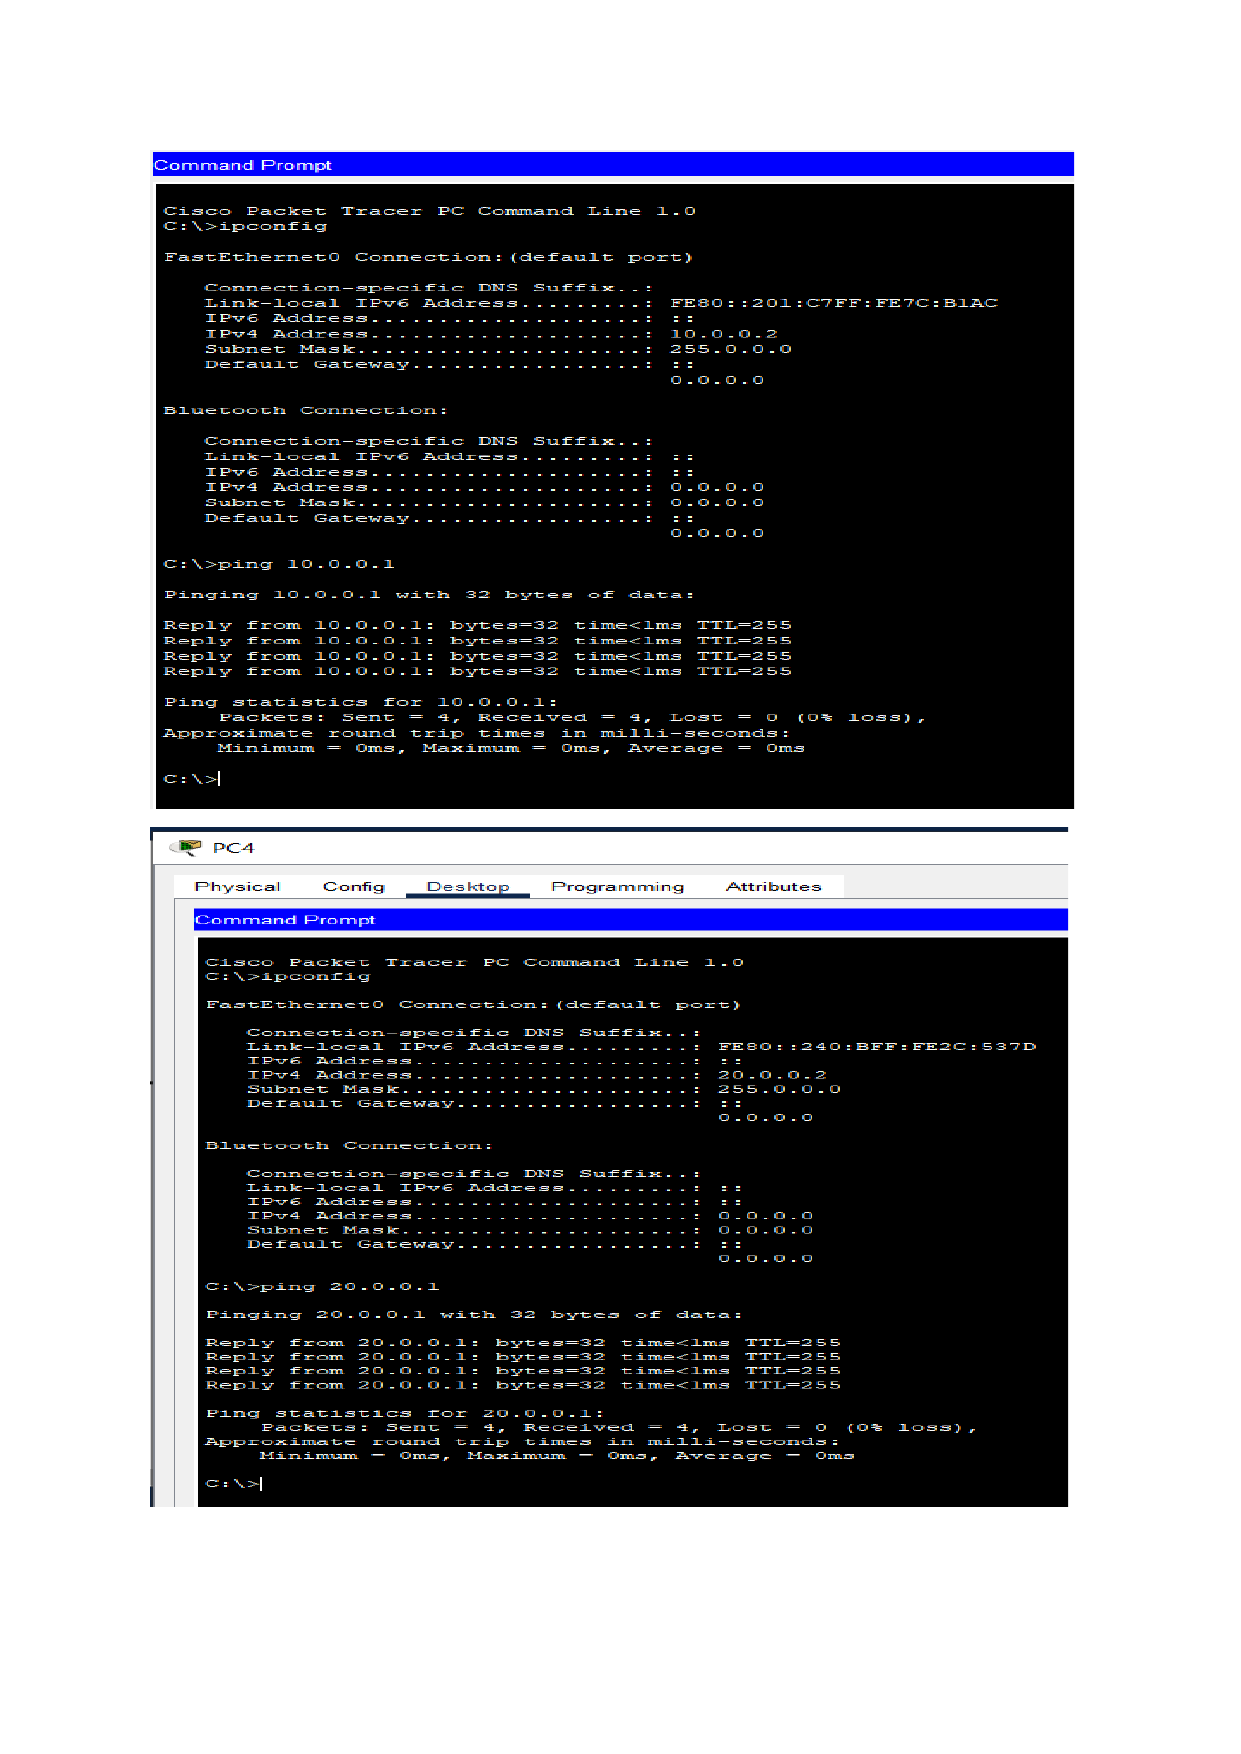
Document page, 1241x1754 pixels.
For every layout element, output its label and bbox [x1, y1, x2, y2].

picture [150, 150, 1075, 809]
picture [150, 827, 1069, 1507]
